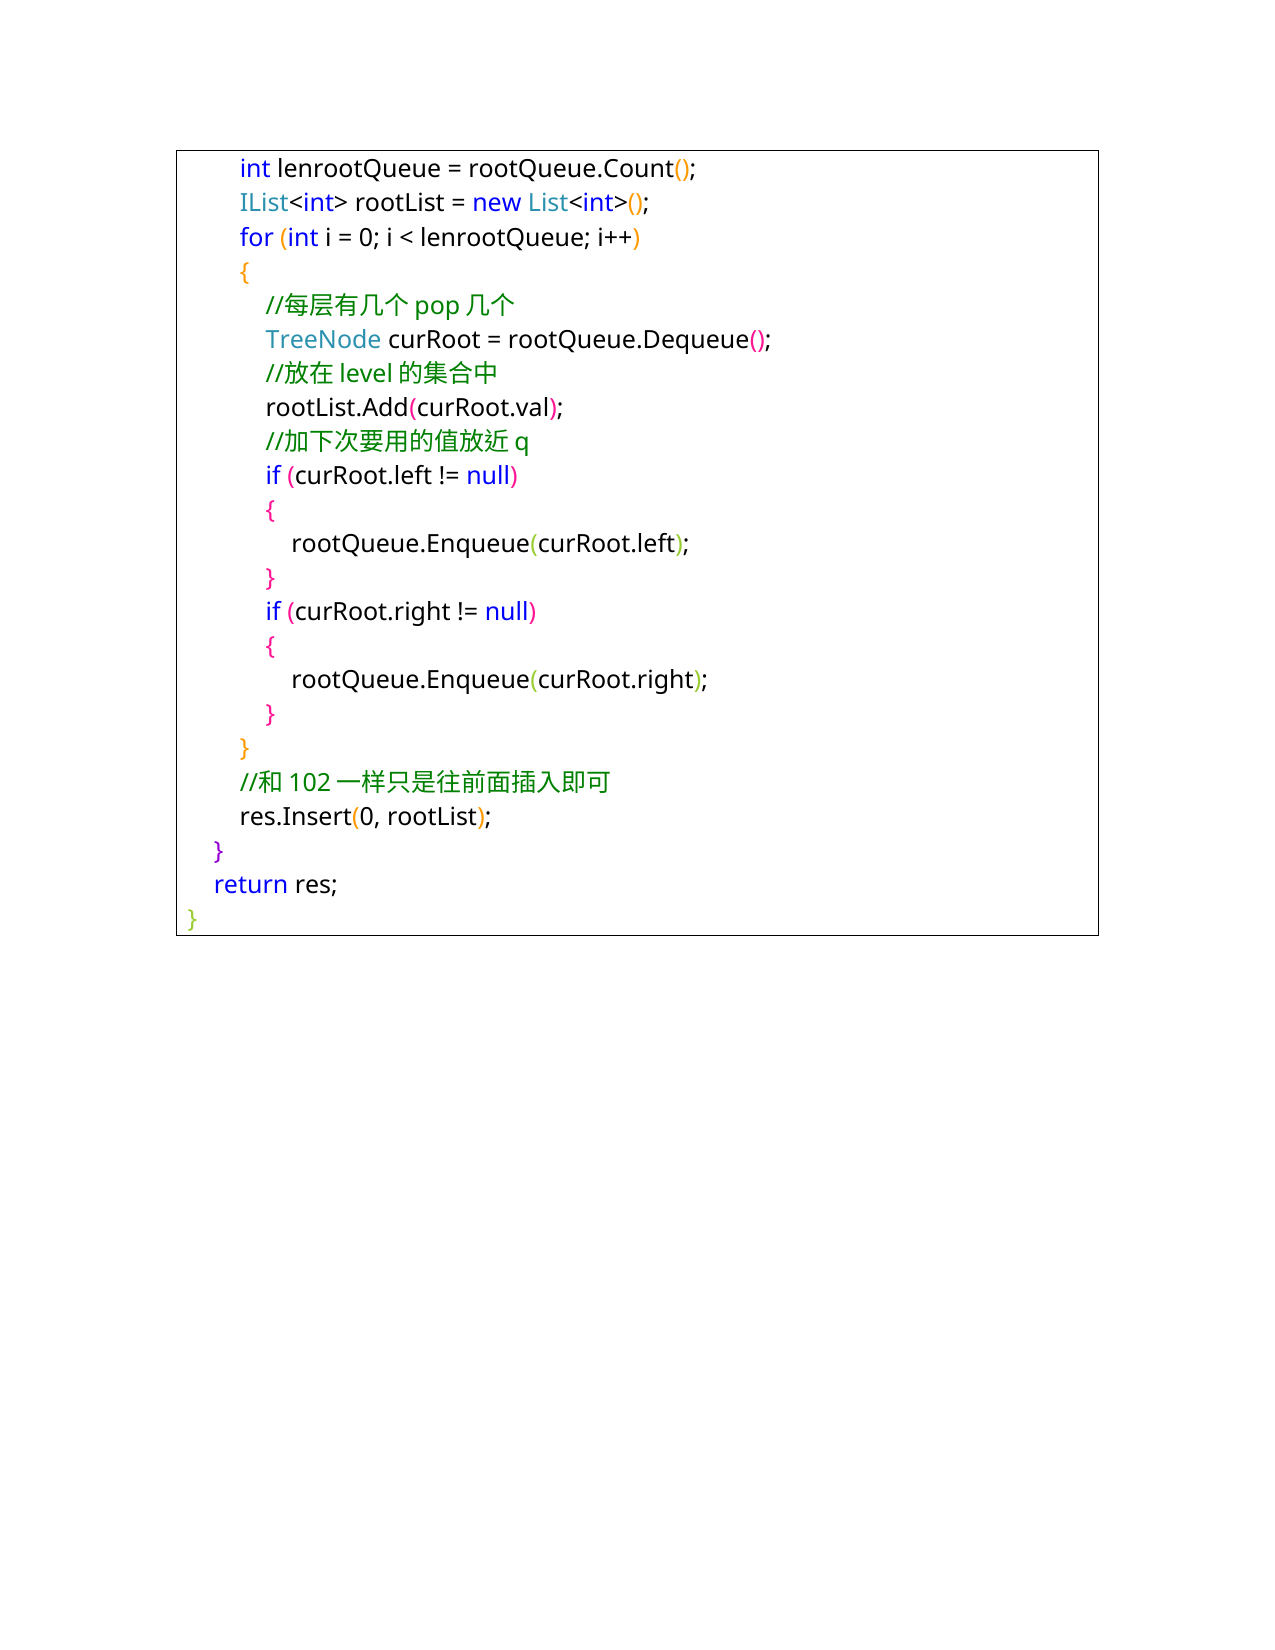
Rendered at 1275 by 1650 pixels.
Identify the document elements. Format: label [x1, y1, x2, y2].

table_header [177, 151, 1098, 934]
